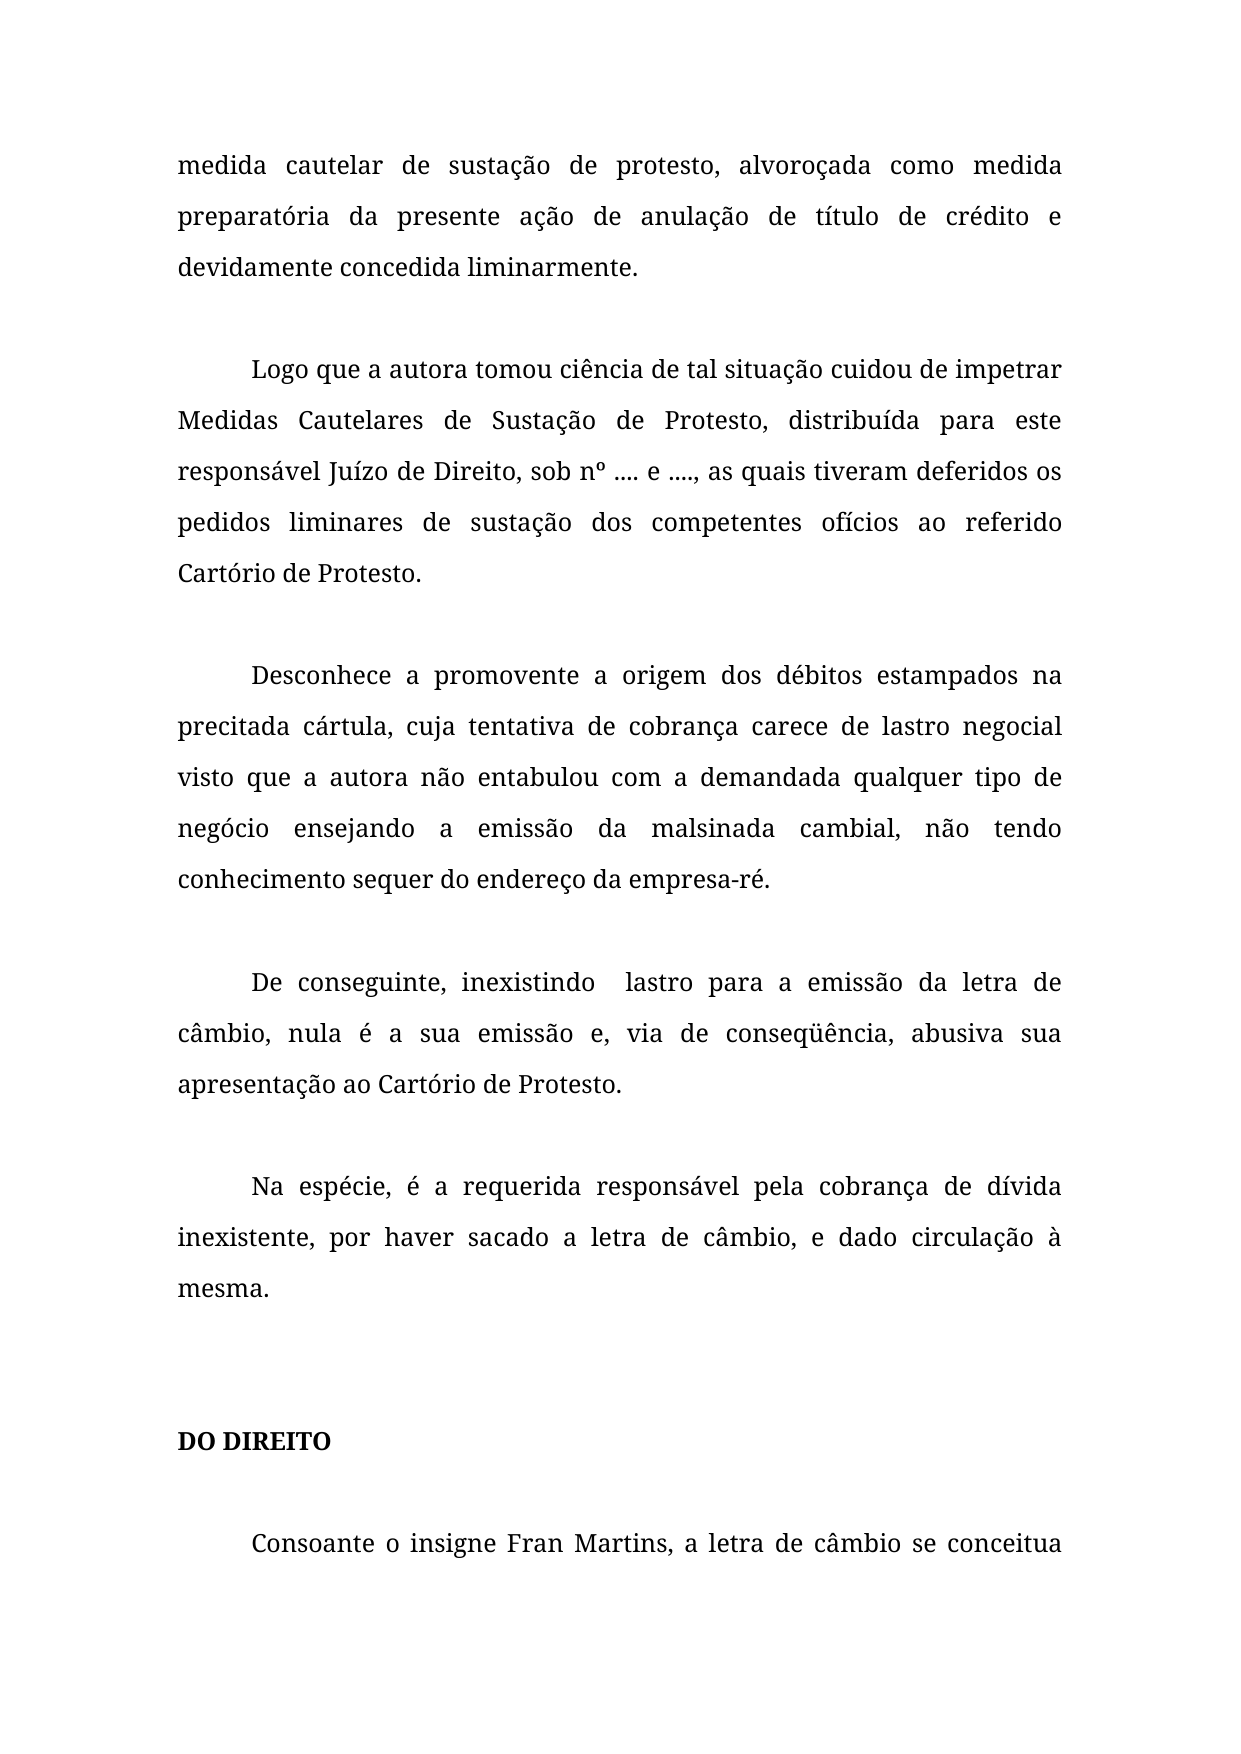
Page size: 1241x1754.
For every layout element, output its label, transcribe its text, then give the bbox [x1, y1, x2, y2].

text Na espécie, é a requerida responsável pela cobrança de dívida inexistente, por haver sacado a letra de câmbio, e dado circulação à mesma. [177, 1168, 1063, 1304]
text Logo que a autora tomou ciência de tal situação cuidou de impetrar Medidas Cautelares de Sustação de Protesto, distribuída para este responsável Juízo de Direito, sob nº .... e ...., as quais tiveram deferidos os pedidos liminares de sustação dos competentes ofícios ao referido Cartório de Protesto. [177, 352, 1063, 590]
text DO DIREITO [177, 1424, 1063, 1458]
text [177, 1526, 1063, 1560]
text De conseguinte, inexistindo lastro para a emissão da letra de câmbio, nula é a sua emissão e, via de conseqüência, abusiva sua apresentação ao Cartório de Protesto. [177, 964, 1063, 1100]
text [177, 148, 1063, 284]
text Desconhece a promovente a origem dos débitos estampados na precitada cártula, cuja tentativa de cobrança carece de lastro negocial visto que a autora não entabulou com a demandada qualquer tipo de negócio ensejando a emissão da malsinada cambial, não tendo conhecimento sequer do endereço da empresa-ré. [177, 658, 1063, 896]
